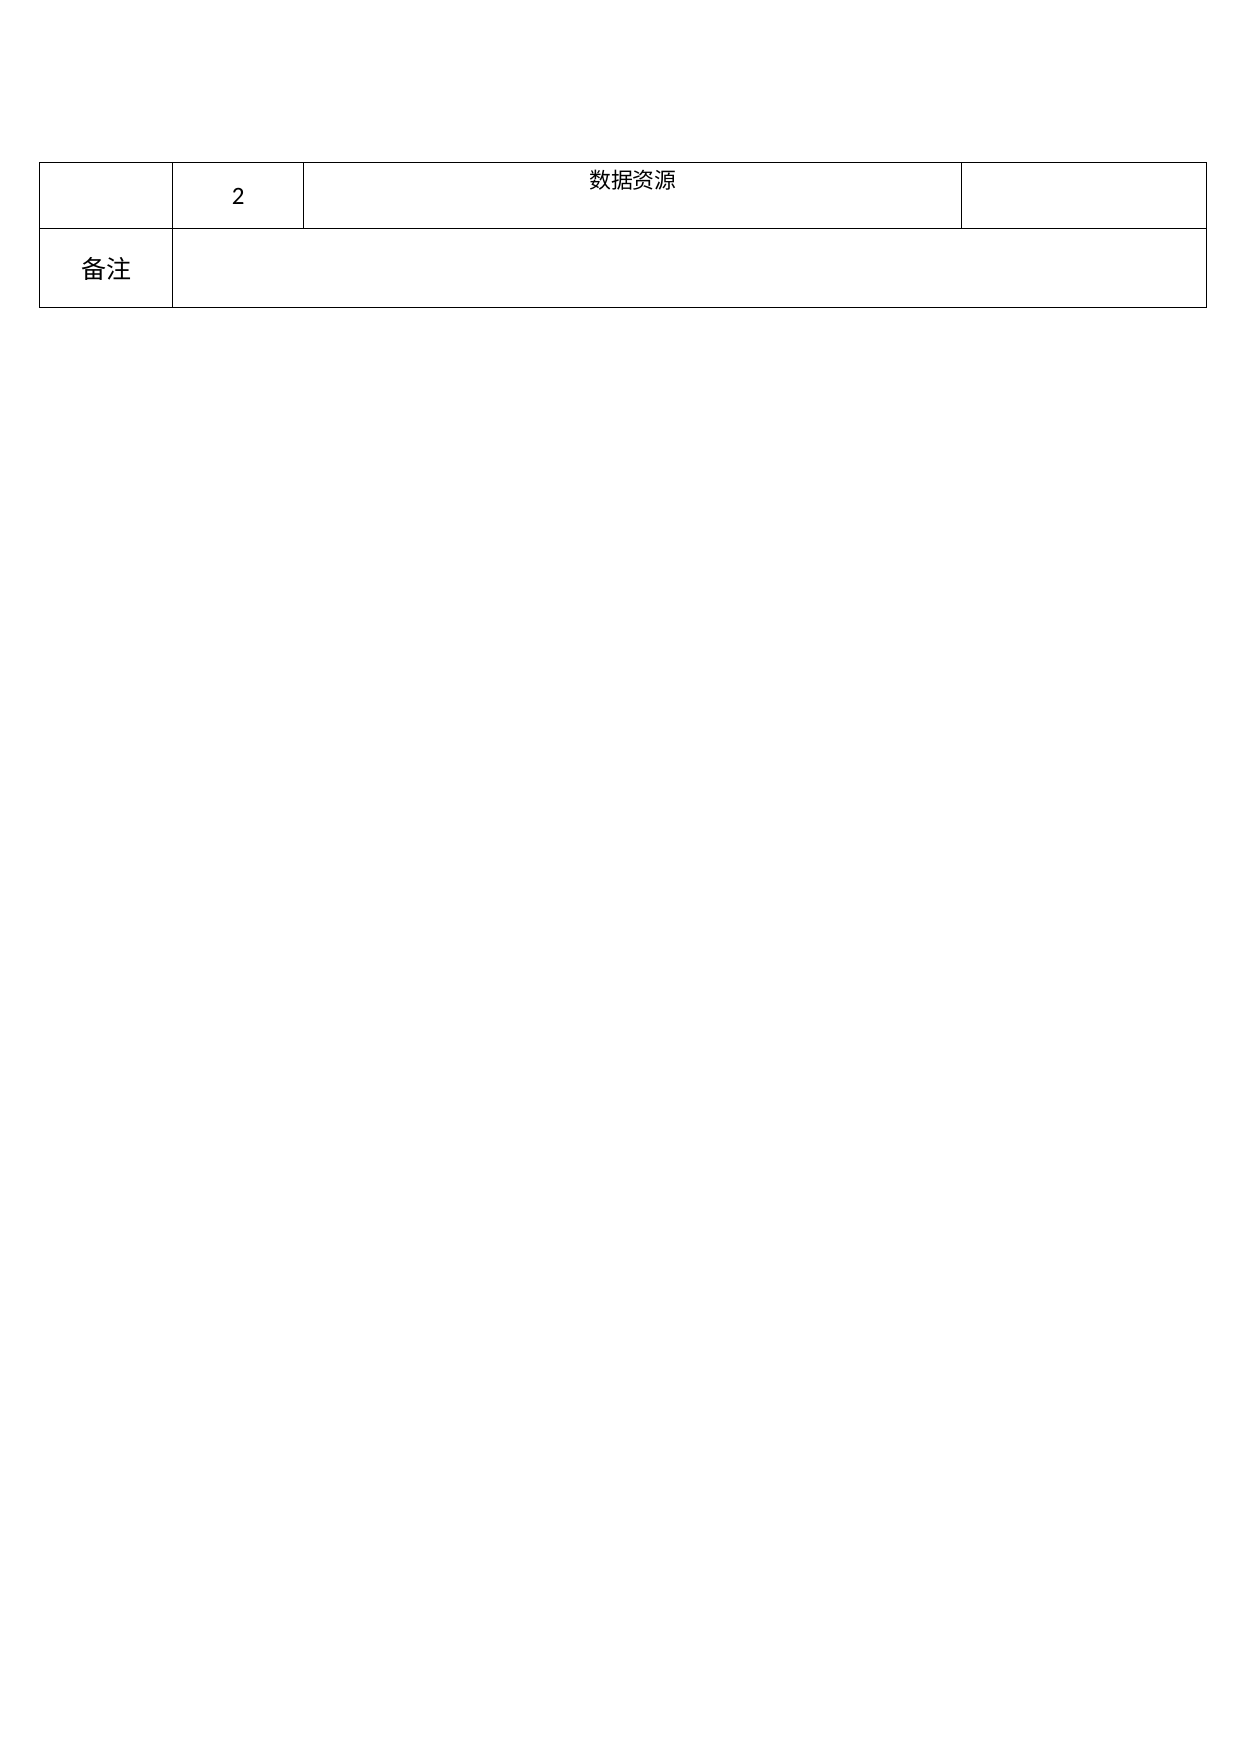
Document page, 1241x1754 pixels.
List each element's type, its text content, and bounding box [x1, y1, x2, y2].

table_cell [173, 229, 1206, 307]
table_cell 数据资源 [304, 163, 961, 228]
table_cell 2 [173, 163, 303, 228]
table_cell 备注 [40, 229, 172, 307]
table_cell [962, 163, 1206, 228]
